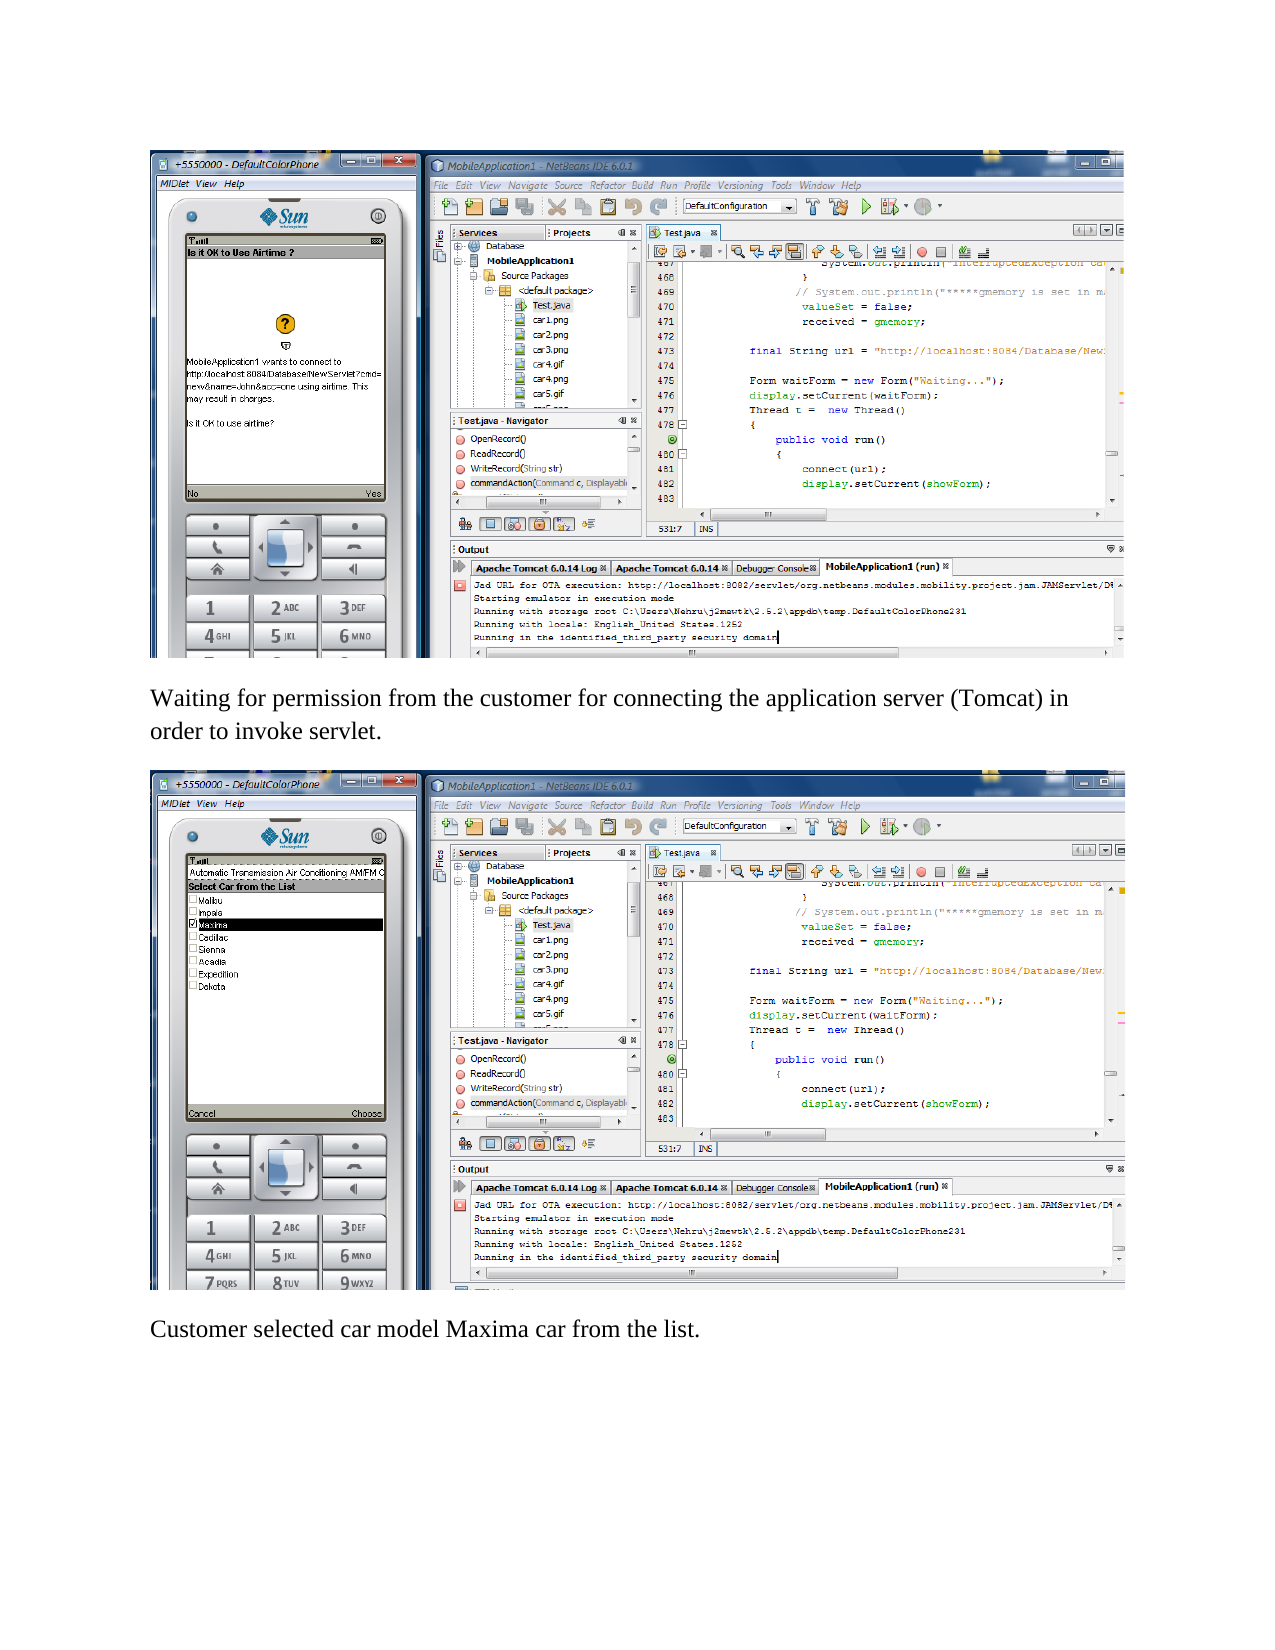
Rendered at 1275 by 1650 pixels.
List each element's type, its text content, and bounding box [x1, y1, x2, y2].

text Customer selected car model Maxima car from the list. [150, 1314, 1125, 1343]
picture [150, 770, 1125, 1290]
text Waiting for permission from the customer for connecting the application server (Tomcat) in order to invoke servlet. [150, 683, 1125, 745]
picture [150, 150, 1124, 658]
